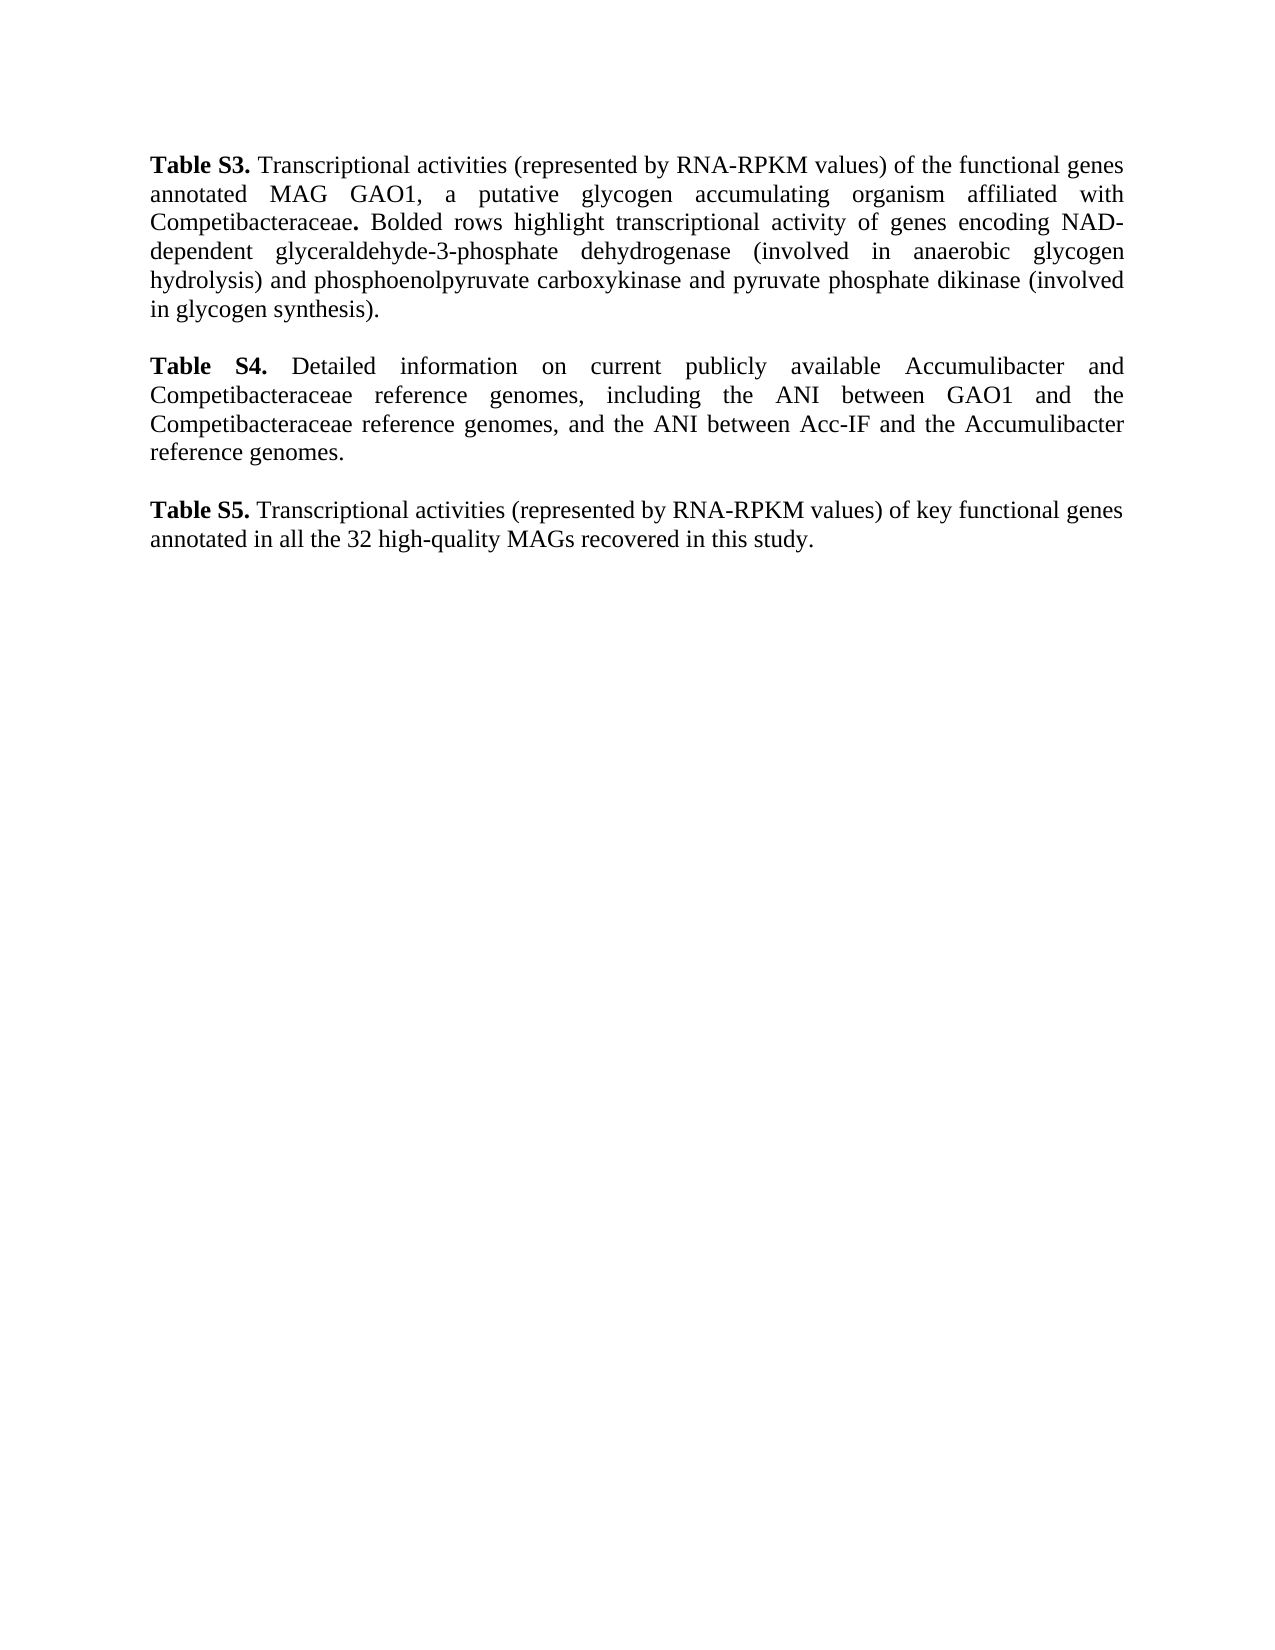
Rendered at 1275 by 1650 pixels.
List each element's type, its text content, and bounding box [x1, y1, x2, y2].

text Table S3. Transcriptional activities (represented by RNA-RPKM values) of the functional genes annotated MAG GAO1, a putative glycogen accumulating organism affiliated with Competibacteraceae. Bolded rows highlight transcriptional activity of genes encoding NAD-dependent glyceraldehyde-3-phosphate dehydrogenase (involved in anaerobic glycogen hydrolysis) and phosphoenolpyruvate carboxykinase and pyruvate phosphate dikinase (involved in glycogen synthesis). [150, 150, 1125, 322]
text Table S4. Detailed information on current publicly available Accumulibacter and Competibacteraceae reference genomes, including the ANI between GAO1 and the Competibacteraceae reference genomes, and the ANI between Acc-IF and the Accumulibacter reference genomes. [150, 351, 1125, 466]
text Table S5. Transcriptional activities (represented by RNA-RPKM values) of key functional genes annotated in all the 32 high-quality MAGs recovered in this study. [150, 495, 1125, 552]
